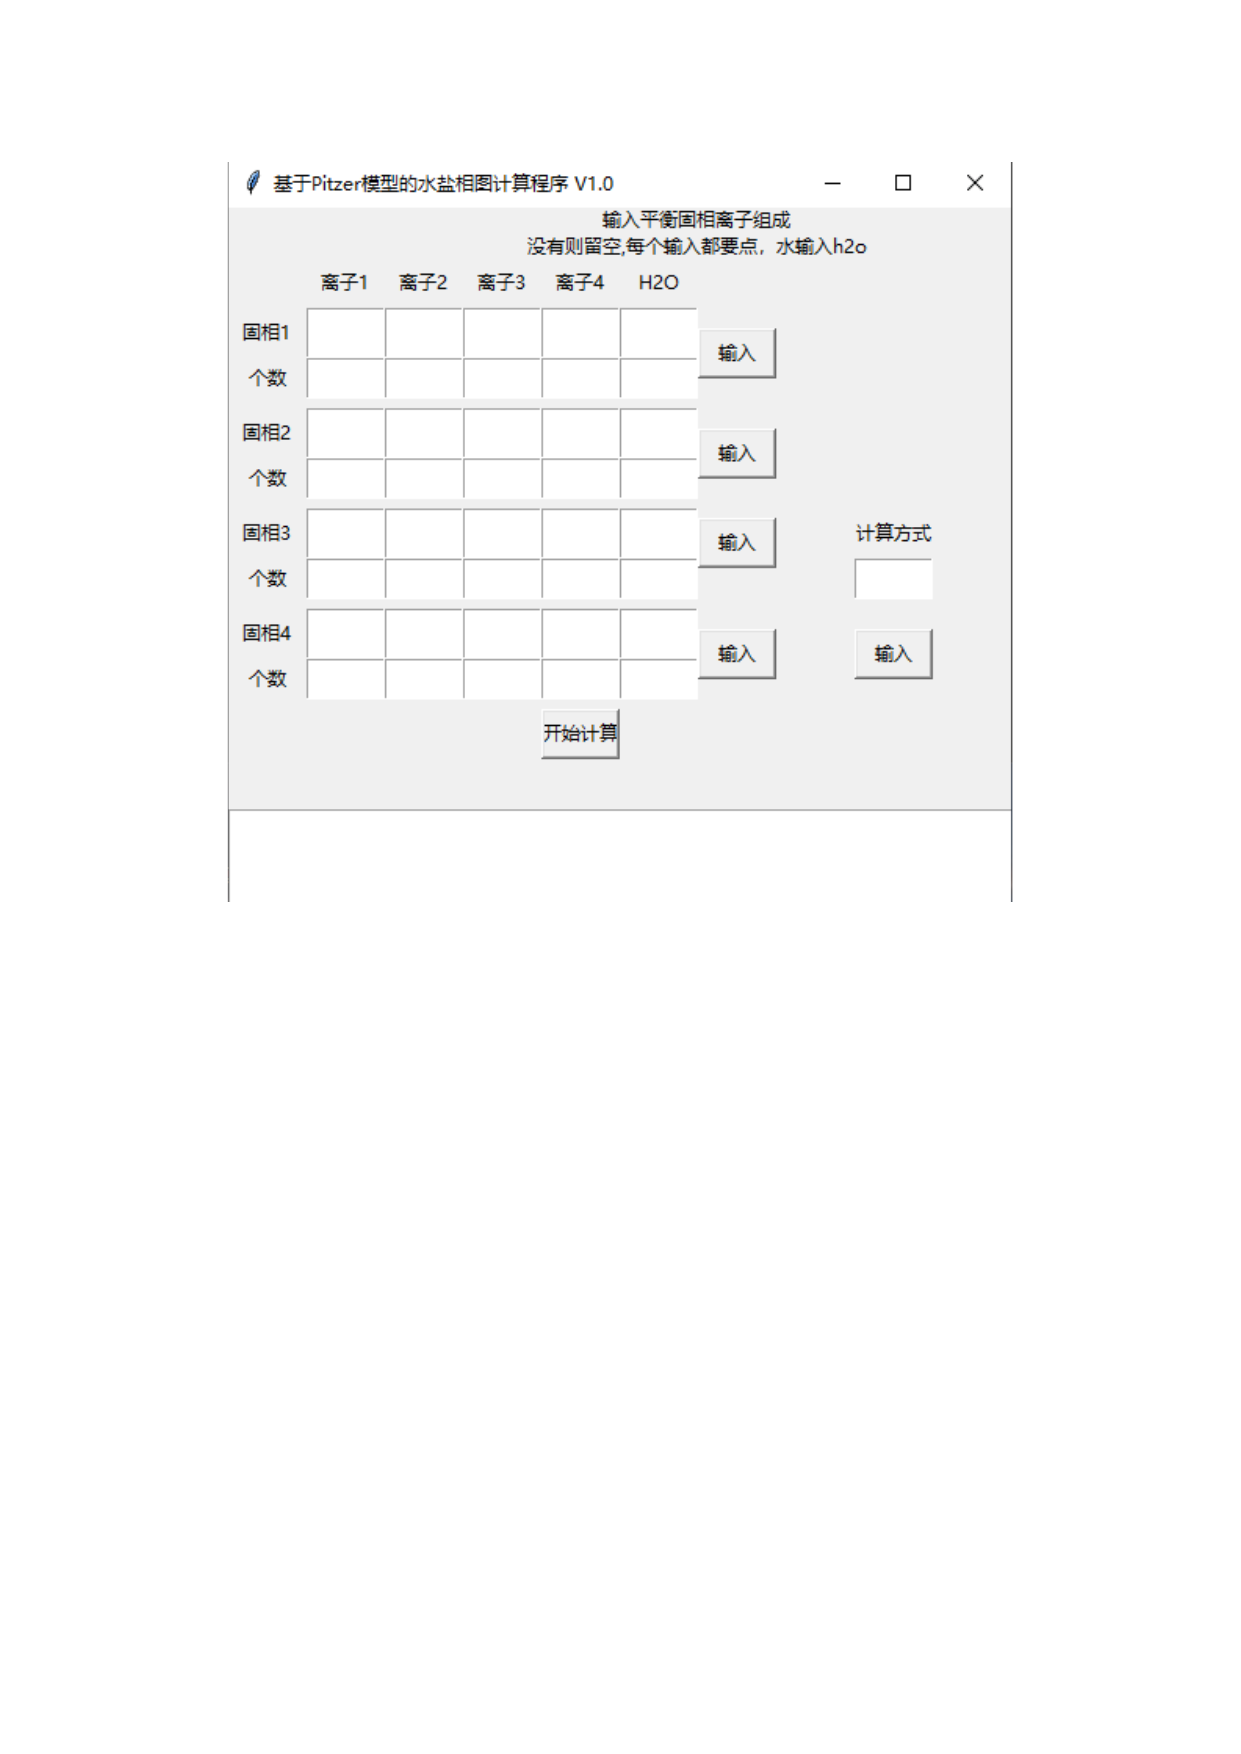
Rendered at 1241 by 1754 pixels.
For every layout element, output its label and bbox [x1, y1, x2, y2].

picture [227, 162, 1013, 902]
